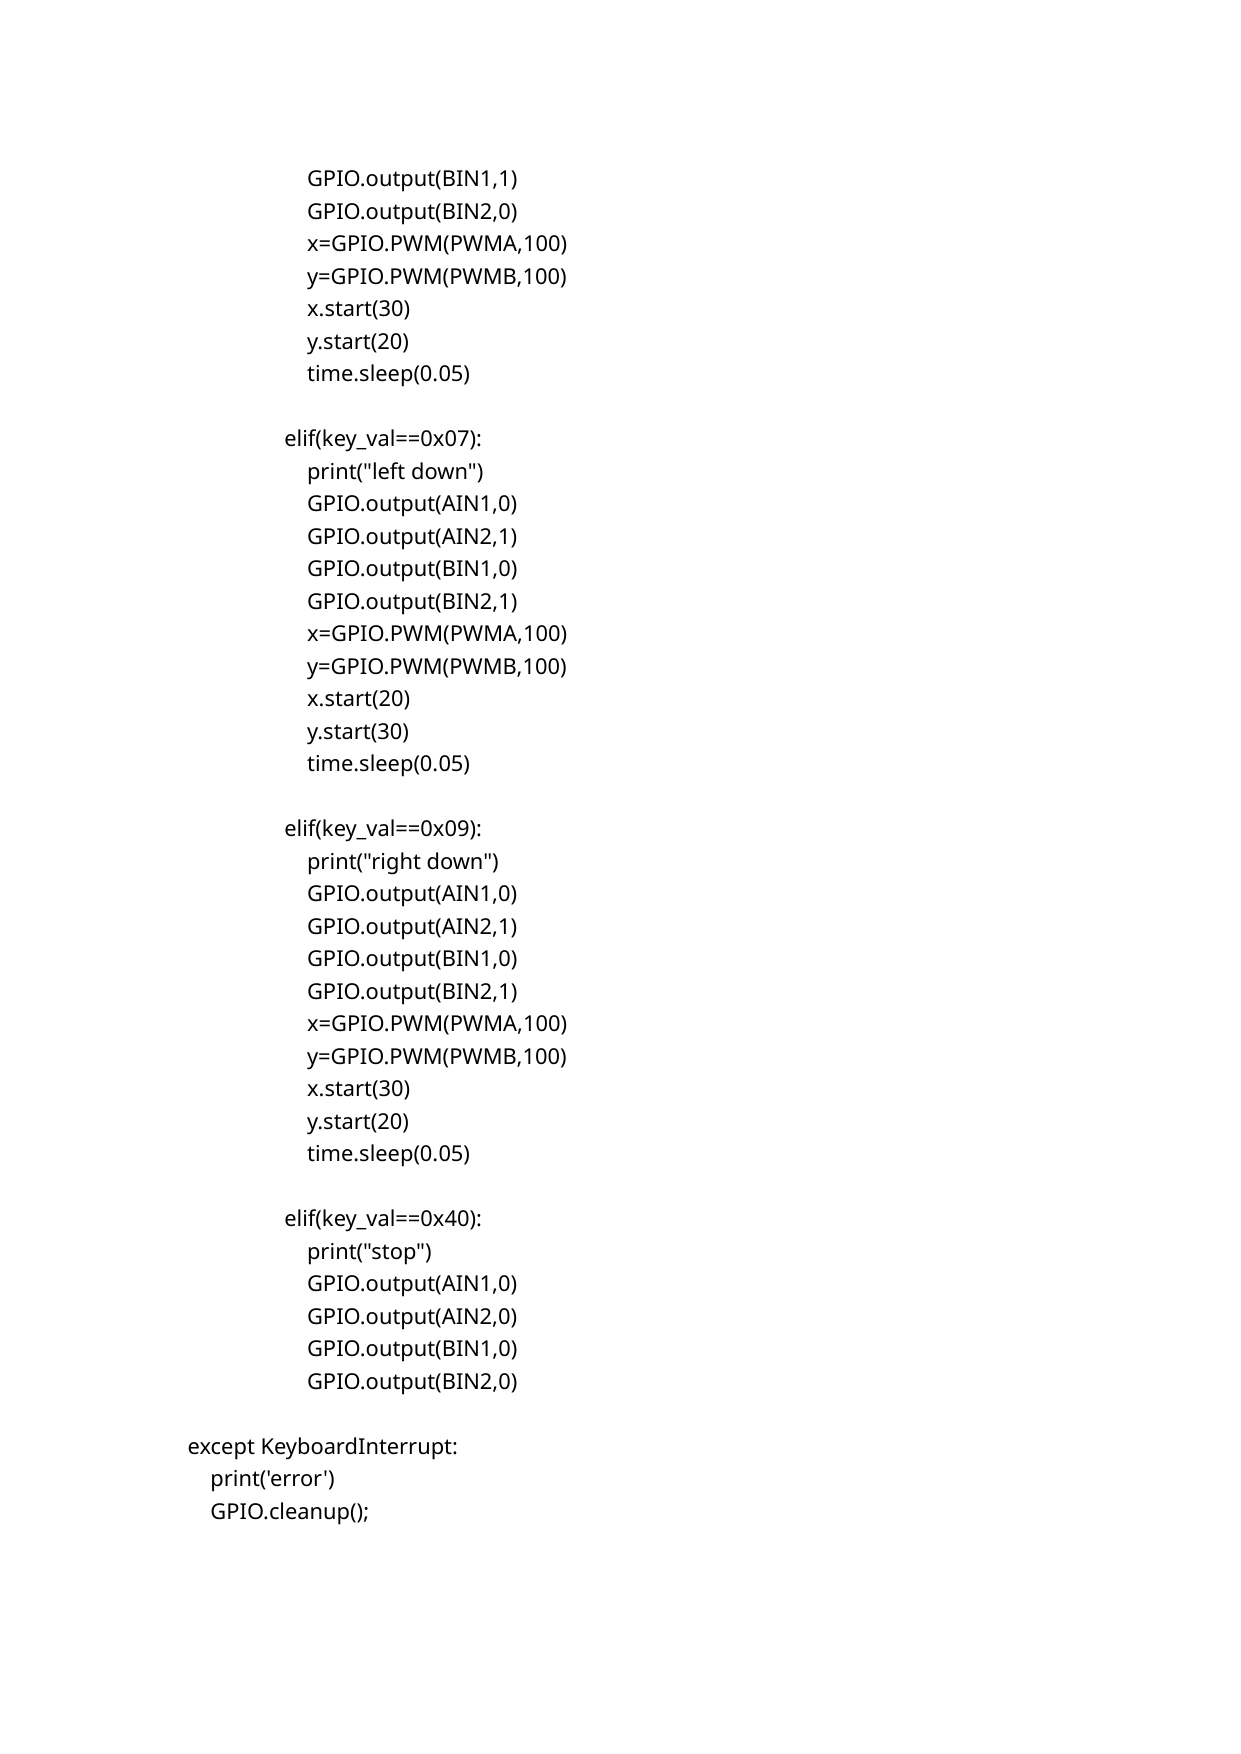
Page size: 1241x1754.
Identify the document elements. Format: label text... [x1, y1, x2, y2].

text GPIO.output(BIN2,0) [187, 194, 1053, 227]
text GPIO.output(BIN2,1) [187, 974, 1053, 1007]
text except KeyboardInterrupt: [187, 1429, 1053, 1462]
text GPIO.output(AIN1,0) [187, 487, 1053, 519]
text GPIO.output(BIN1,0) [187, 552, 1053, 584]
text GPIO.output(BIN1,0) [187, 942, 1053, 974]
text print("left down") [187, 454, 1053, 487]
text elif(key_val==0x40): [187, 1202, 1053, 1234]
text GPIO.output(BIN1,0) [187, 1332, 1053, 1364]
text GPIO.cleanup(); [187, 1494, 1053, 1527]
text x.start(30) [187, 1072, 1053, 1104]
text x=GPIO.PWM(PWMA,100) [187, 617, 1053, 649]
text x.start(30) [187, 292, 1053, 324]
text print("stop") [187, 1234, 1053, 1267]
text y.start(30) [187, 714, 1053, 747]
text elif(key_val==0x09): [187, 812, 1053, 844]
text elif(key_val==0x07): [187, 422, 1053, 454]
text y.start(20) [187, 1104, 1053, 1137]
text x=GPIO.PWM(PWMA,100) [187, 1007, 1053, 1039]
text y=GPIO.PWM(PWMB,100) [187, 259, 1053, 292]
text time.sleep(0.05) [187, 747, 1053, 779]
text GPIO.output(AIN2,0) [187, 1299, 1053, 1332]
text GPIO.output(AIN2,1) [187, 519, 1053, 552]
text GPIO.output(BIN2,0) [187, 1364, 1053, 1397]
text x=GPIO.PWM(PWMA,100) [187, 227, 1053, 259]
text y=GPIO.PWM(PWMB,100) [187, 649, 1053, 682]
text y=GPIO.PWM(PWMB,100) [187, 1039, 1053, 1072]
text GPIO.output(BIN1,1) [187, 162, 1053, 194]
text print('error') [187, 1462, 1053, 1494]
text GPIO.output(AIN1,0) [187, 877, 1053, 909]
text x.start(20) [187, 682, 1053, 714]
text GPIO.output(BIN2,1) [187, 584, 1053, 617]
text y.start(20) [187, 324, 1053, 357]
text print("right down") [187, 844, 1053, 877]
text time.sleep(0.05) [187, 1137, 1053, 1169]
text GPIO.output(AIN2,1) [187, 909, 1053, 942]
text time.sleep(0.05) [187, 357, 1053, 389]
text GPIO.output(AIN1,0) [187, 1267, 1053, 1299]
